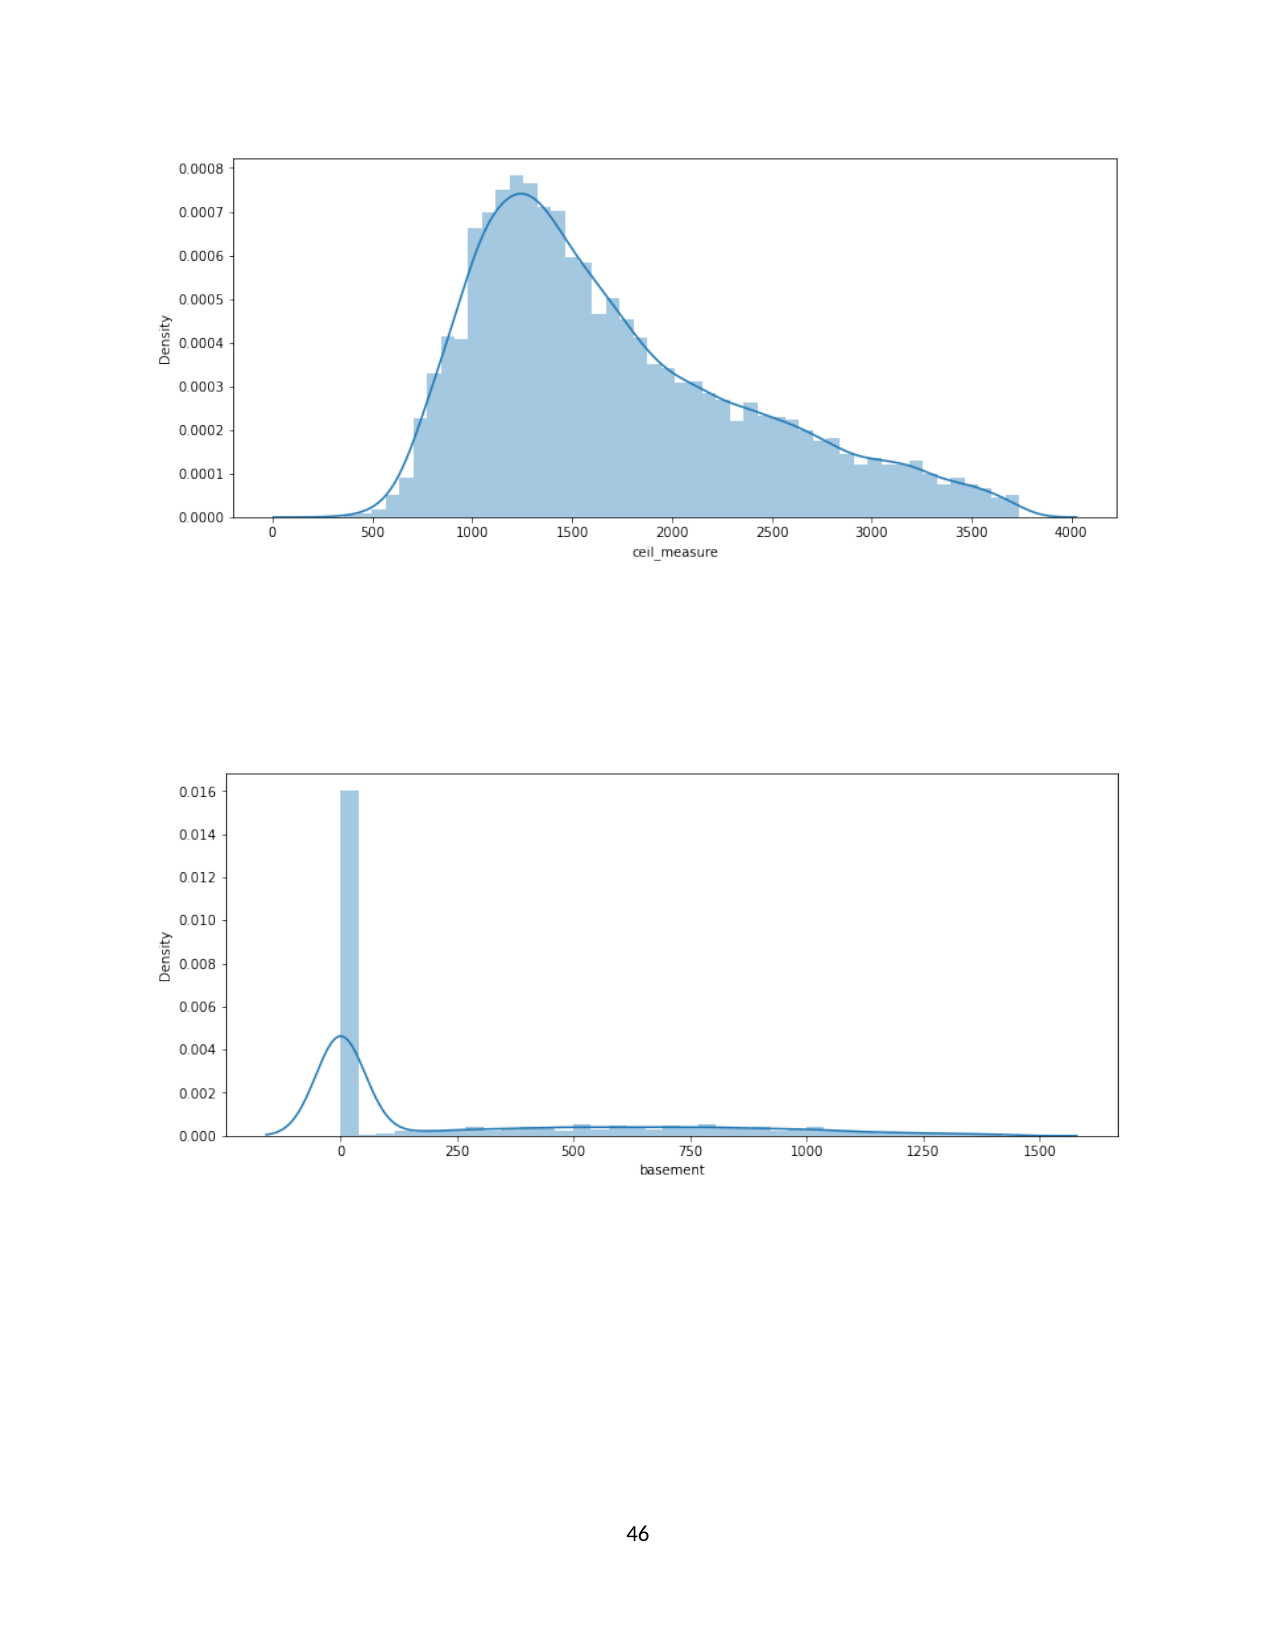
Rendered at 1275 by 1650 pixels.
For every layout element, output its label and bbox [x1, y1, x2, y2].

picture [150, 765, 1125, 1187]
picture [150, 150, 1125, 569]
